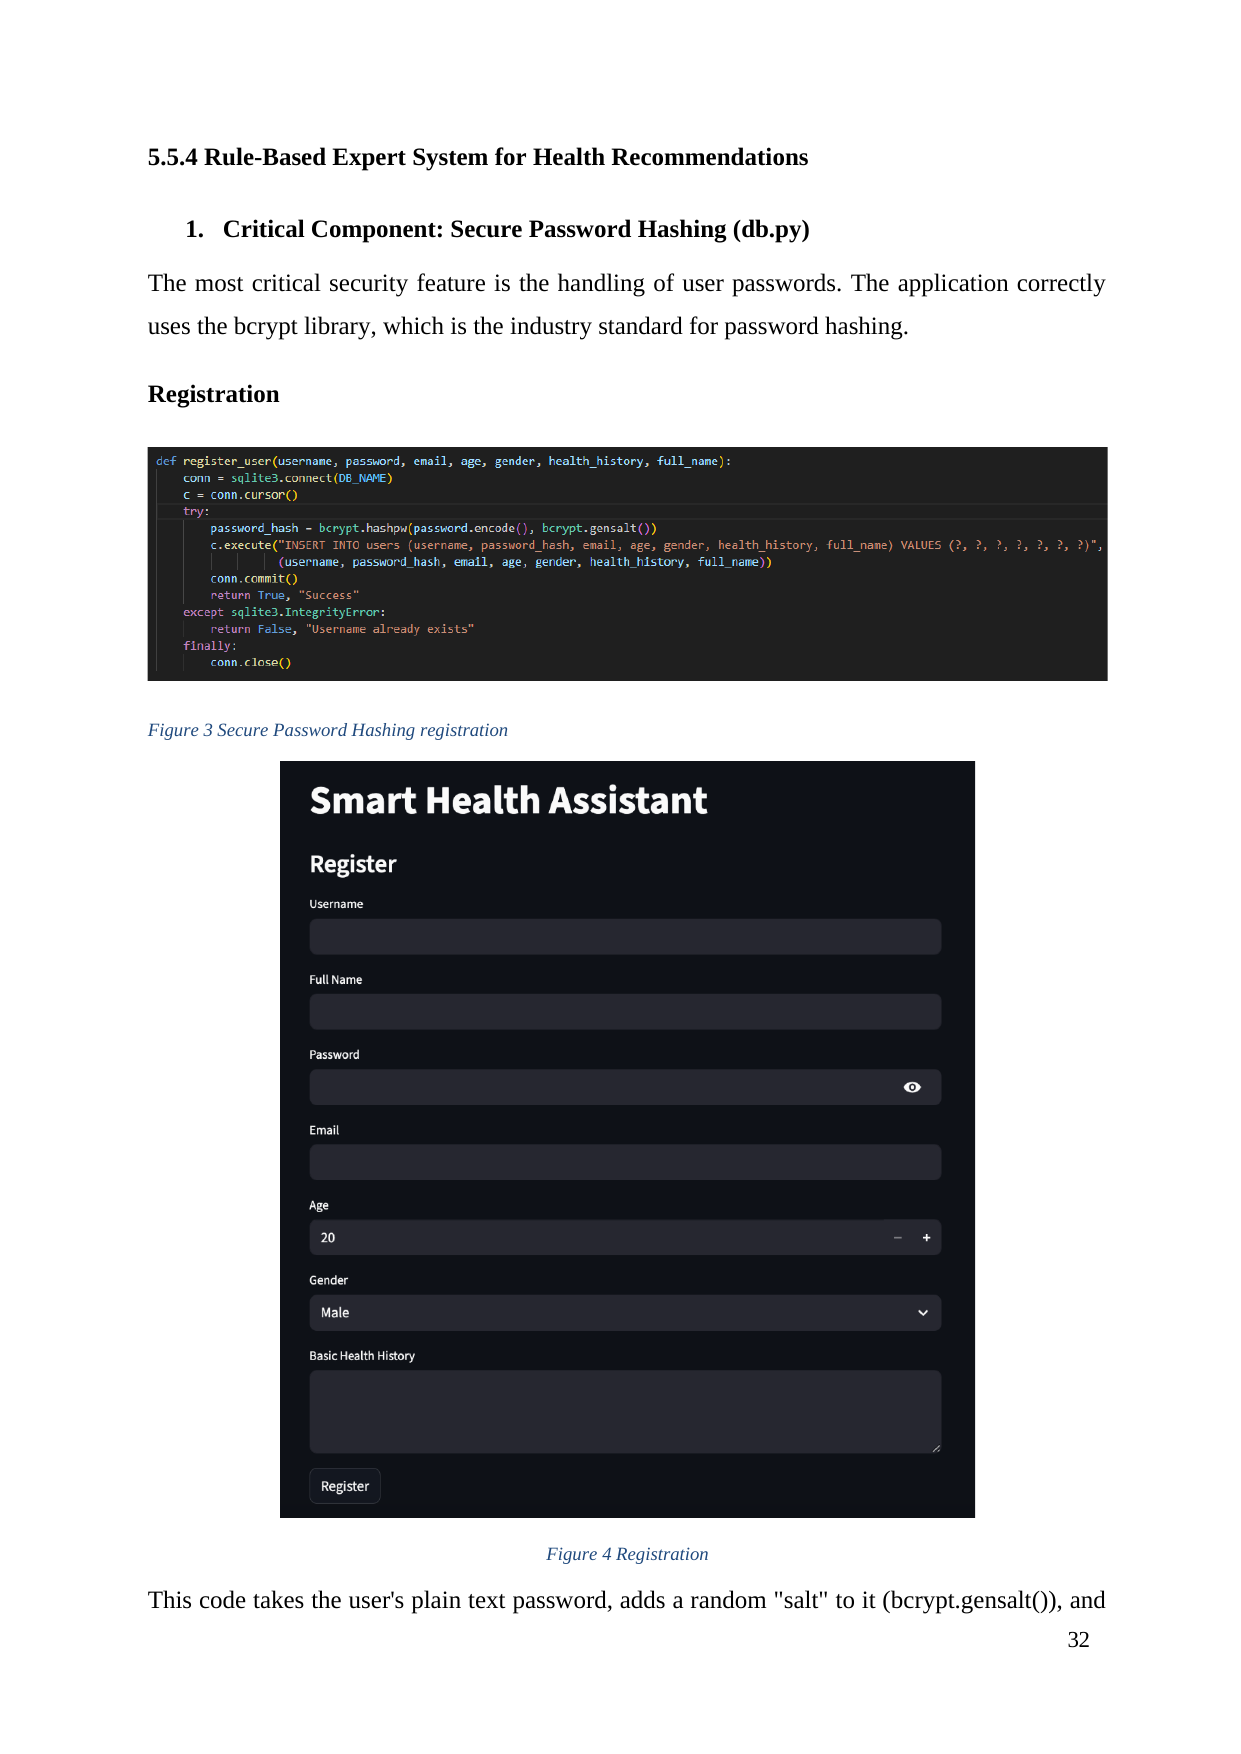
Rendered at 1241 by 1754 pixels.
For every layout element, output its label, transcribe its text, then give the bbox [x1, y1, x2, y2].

picture [147, 447, 1108, 681]
text Registration [148, 379, 1107, 408]
subtitle 5.5.4 Rule-Based Expert System for Health Recommendations [148, 142, 1107, 170]
text The most critical security feature is the handling of user passwords. The application correctly uses the bcrypt library, which is the industry standard for password hashing. [148, 268, 1107, 339]
picture [280, 761, 976, 1518]
list Critical Component: Secure Password Hashing (db.py) [185, 214, 1107, 243]
